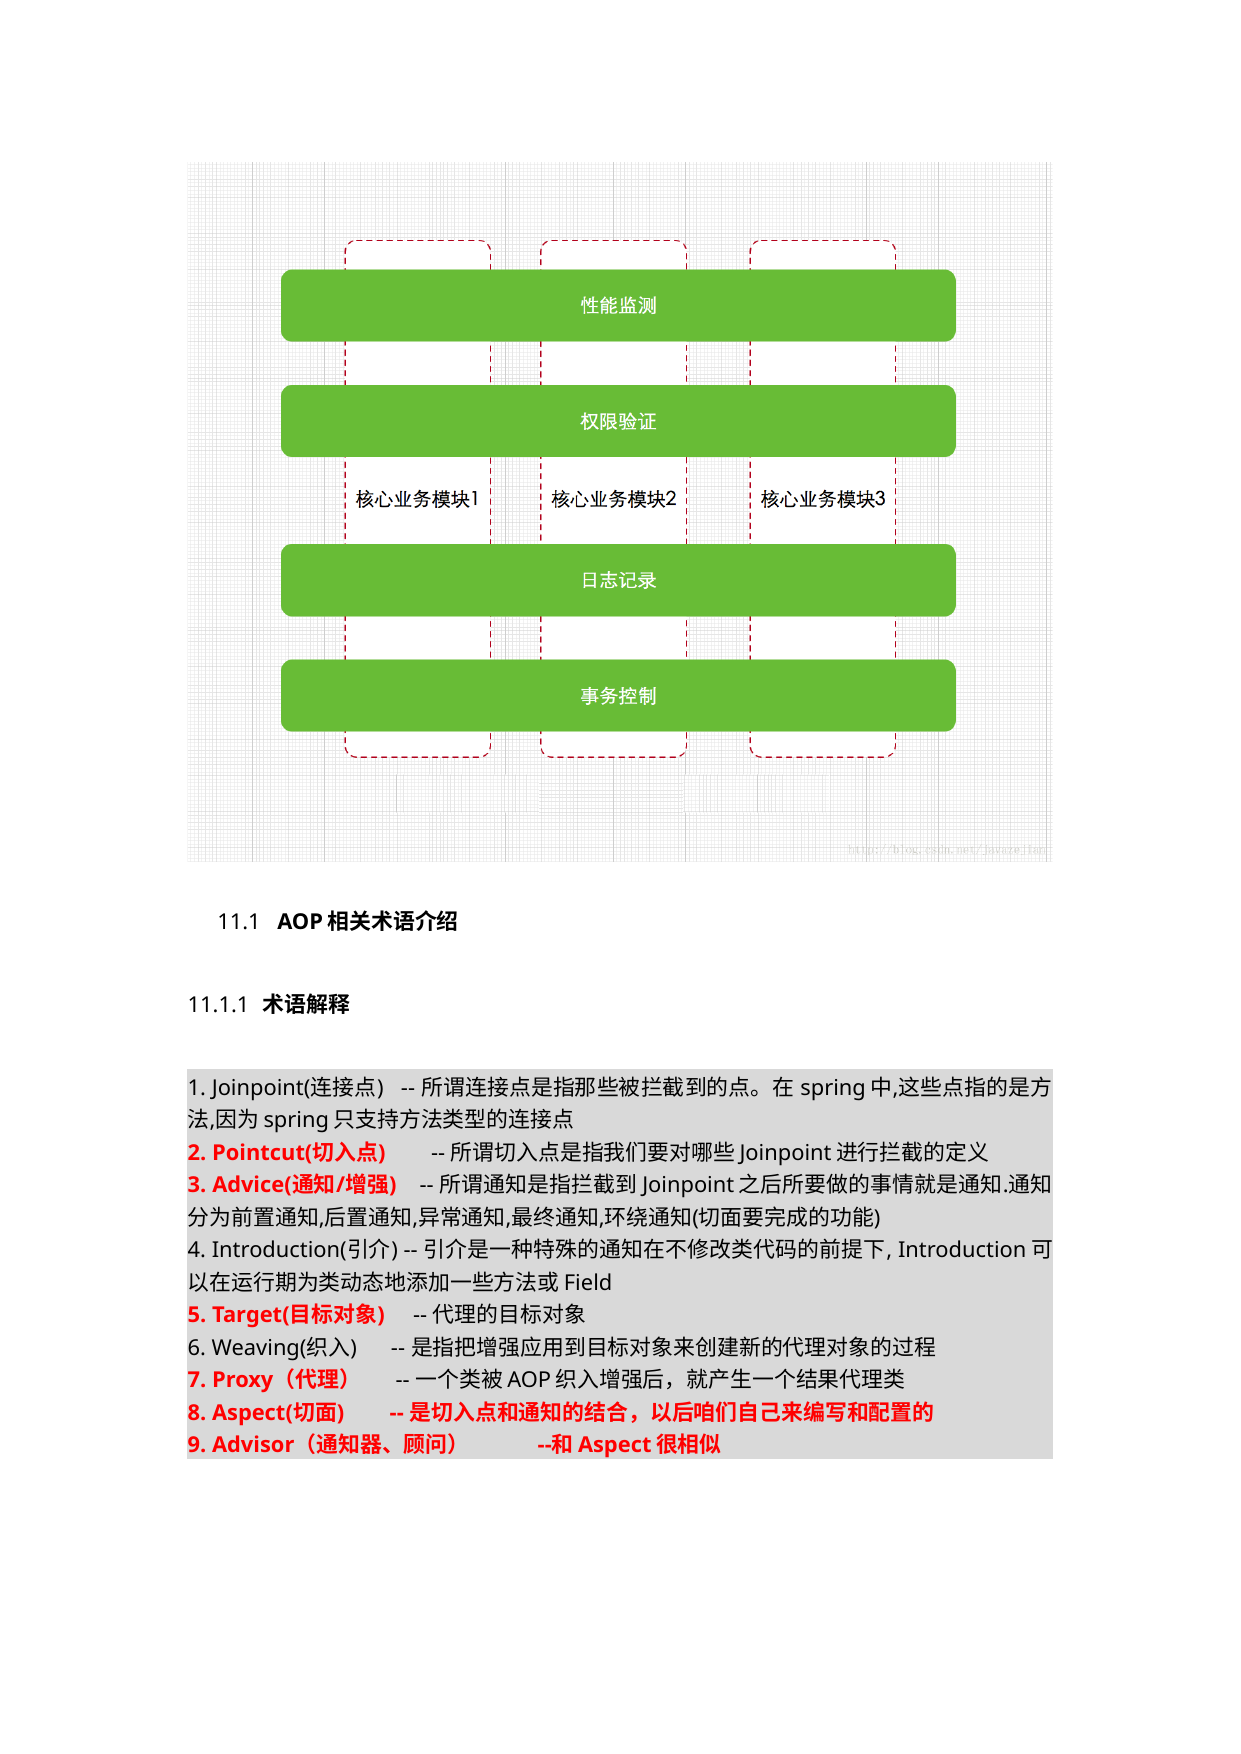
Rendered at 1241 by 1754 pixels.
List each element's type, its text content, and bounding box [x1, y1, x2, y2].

text 9. Advisor（通知器、顾问） --和Aspect很相似 [187, 1427, 1053, 1459]
text 7. Proxy（代理） -- 一个类被AOP织入增强后，就产生一个结果代理类 [187, 1362, 1053, 1394]
text 8. Aspect(切面) -- 是切入点和通知的结合，以后咱们自己来编写和配置的 [187, 1394, 1053, 1427]
text 2. Pointcut(切入点) -- 所谓切入点是指我们要对哪些Joinpoint进行拦截的定义 [187, 1134, 1053, 1167]
text 6. Weaving(织入) -- 是指把增强应用到目标对象来创建新的代理对象的过程 [187, 1329, 1053, 1362]
subtitle AOP相关术语介绍 [217, 904, 1053, 937]
text 1. Joinpoint(连接点) -- 所谓连接点是指那些被拦截到的点。在spring中,这些点指的是方法,因为spring只支持方法类型的连接点 [187, 1069, 1053, 1134]
text 3. Advice(通知/增强) -- 所谓通知是指拦截到Joinpoint之后所要做的事情就是通知.通知分为前置通知,后置通知,异常通知,最终通知,环绕通知(切面要完成的功能) [187, 1167, 1053, 1232]
text 4. Introduction(引介) -- 引介是一种特殊的通知在不修改类代码的前提下, Introduction可以在运行期为类动态地添加一些方法或Field [187, 1232, 1053, 1297]
subtitle 术语解释 [187, 987, 1053, 1019]
text 5. Target(目标对象) -- 代理的目标对象 [187, 1297, 1053, 1329]
picture [187, 162, 1053, 862]
